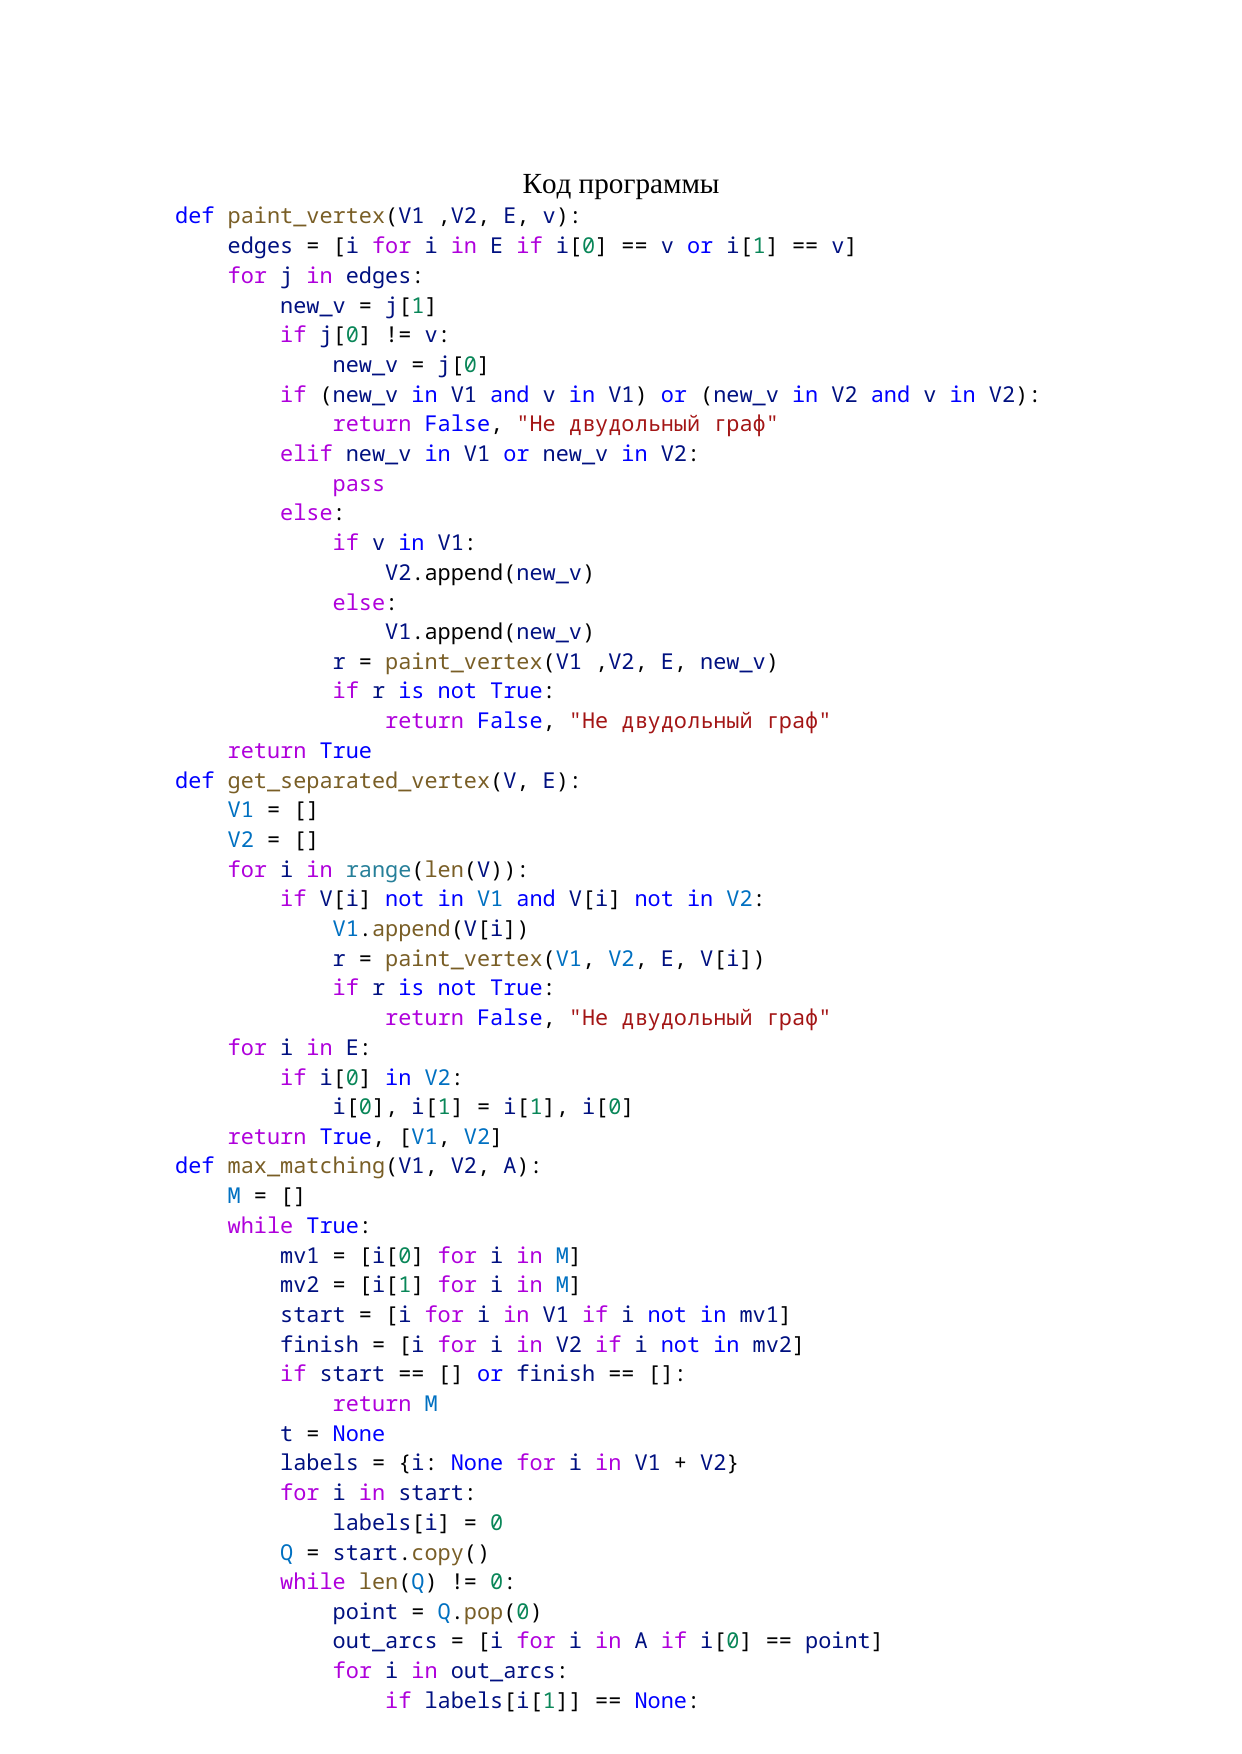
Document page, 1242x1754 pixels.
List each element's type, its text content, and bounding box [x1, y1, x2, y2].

text for i in range(len(V)): [175, 853, 1067, 883]
text new_v = j[0] [175, 349, 1067, 378]
text r = paint_vertex(V1, V2, E, V[i]) [175, 942, 1067, 972]
text return False, "Не двудольный граф" [175, 1002, 1067, 1031]
text if labels[i[1]] == None: [175, 1684, 1067, 1714]
text mv1 = [i[0] for i in M] [175, 1239, 1067, 1269]
text return False, "Не двудольный граф" [175, 705, 1067, 734]
text for i in E: [175, 1031, 1067, 1061]
text pass [175, 467, 1067, 497]
text else: [175, 497, 1067, 527]
text return True, [V1, V2] [175, 1121, 1067, 1150]
text else: [175, 586, 1067, 616]
text if V[i] not in V1 and V[i] not in V2: [175, 883, 1067, 913]
text point = Q.pop(0) [175, 1596, 1067, 1625]
text t = None [175, 1417, 1067, 1447]
text return False, "Не двудольный граф" [175, 408, 1067, 438]
text V1.append(new_v) [175, 616, 1067, 646]
text for i in start: [175, 1477, 1067, 1506]
text i[0], i[1] = i[1], i[0] [175, 1091, 1067, 1121]
text Код программы [175, 167, 1067, 200]
text edges = [i for i in E if i[0] == v or i[1] == v] [175, 230, 1067, 259]
text if (new_v in V1 and v in V1) or (new_v in V2 and v in V2): [175, 378, 1067, 408]
text if v in V1: [175, 527, 1067, 556]
text if j[0] != v: [175, 319, 1067, 349]
text labels[i] = 0 [175, 1506, 1067, 1536]
text def get_separated_vertex(V, E): [175, 764, 1067, 794]
text V2.append(new_v) [175, 556, 1067, 586]
text M = [] [175, 1180, 1067, 1209]
text if i[0] in V2: [175, 1061, 1067, 1091]
text V1 = [] [175, 794, 1067, 824]
text new_v = j[1] [175, 289, 1067, 319]
text V1.append(V[i]) [175, 913, 1067, 942]
text def max_matching(V1, V2, A): [175, 1150, 1067, 1180]
text while True: [175, 1209, 1067, 1239]
text return M [175, 1388, 1067, 1417]
text for j in edges: [175, 259, 1067, 289]
text return True [175, 734, 1067, 764]
text if r is not True: [175, 675, 1067, 705]
text def paint_vertex(V1 ,V2, E, v): [175, 200, 1067, 230]
text while len(Q) != 0: [175, 1566, 1067, 1596]
text out_arcs = [i for i in A if i[0] == point] [175, 1625, 1067, 1655]
text labels = {i: None for i in V1 + V2} [175, 1447, 1067, 1477]
text Q = start.copy() [175, 1536, 1067, 1566]
text r = paint_vertex(V1 ,V2, E, new_v) [175, 646, 1067, 675]
text finish = [i for i in V2 if i not in mv2] [175, 1328, 1067, 1358]
text mv2 = [i[1] for i in M] [175, 1269, 1067, 1299]
text V2 = [] [175, 824, 1067, 853]
text start = [i for i in V1 if i not in mv1] [175, 1299, 1067, 1328]
text if start == [] or finish == []: [175, 1358, 1067, 1388]
text if r is not True: [175, 972, 1067, 1002]
text for i in out_arcs: [175, 1655, 1067, 1684]
text elif new_v in V1 or new_v in V2: [175, 438, 1067, 467]
